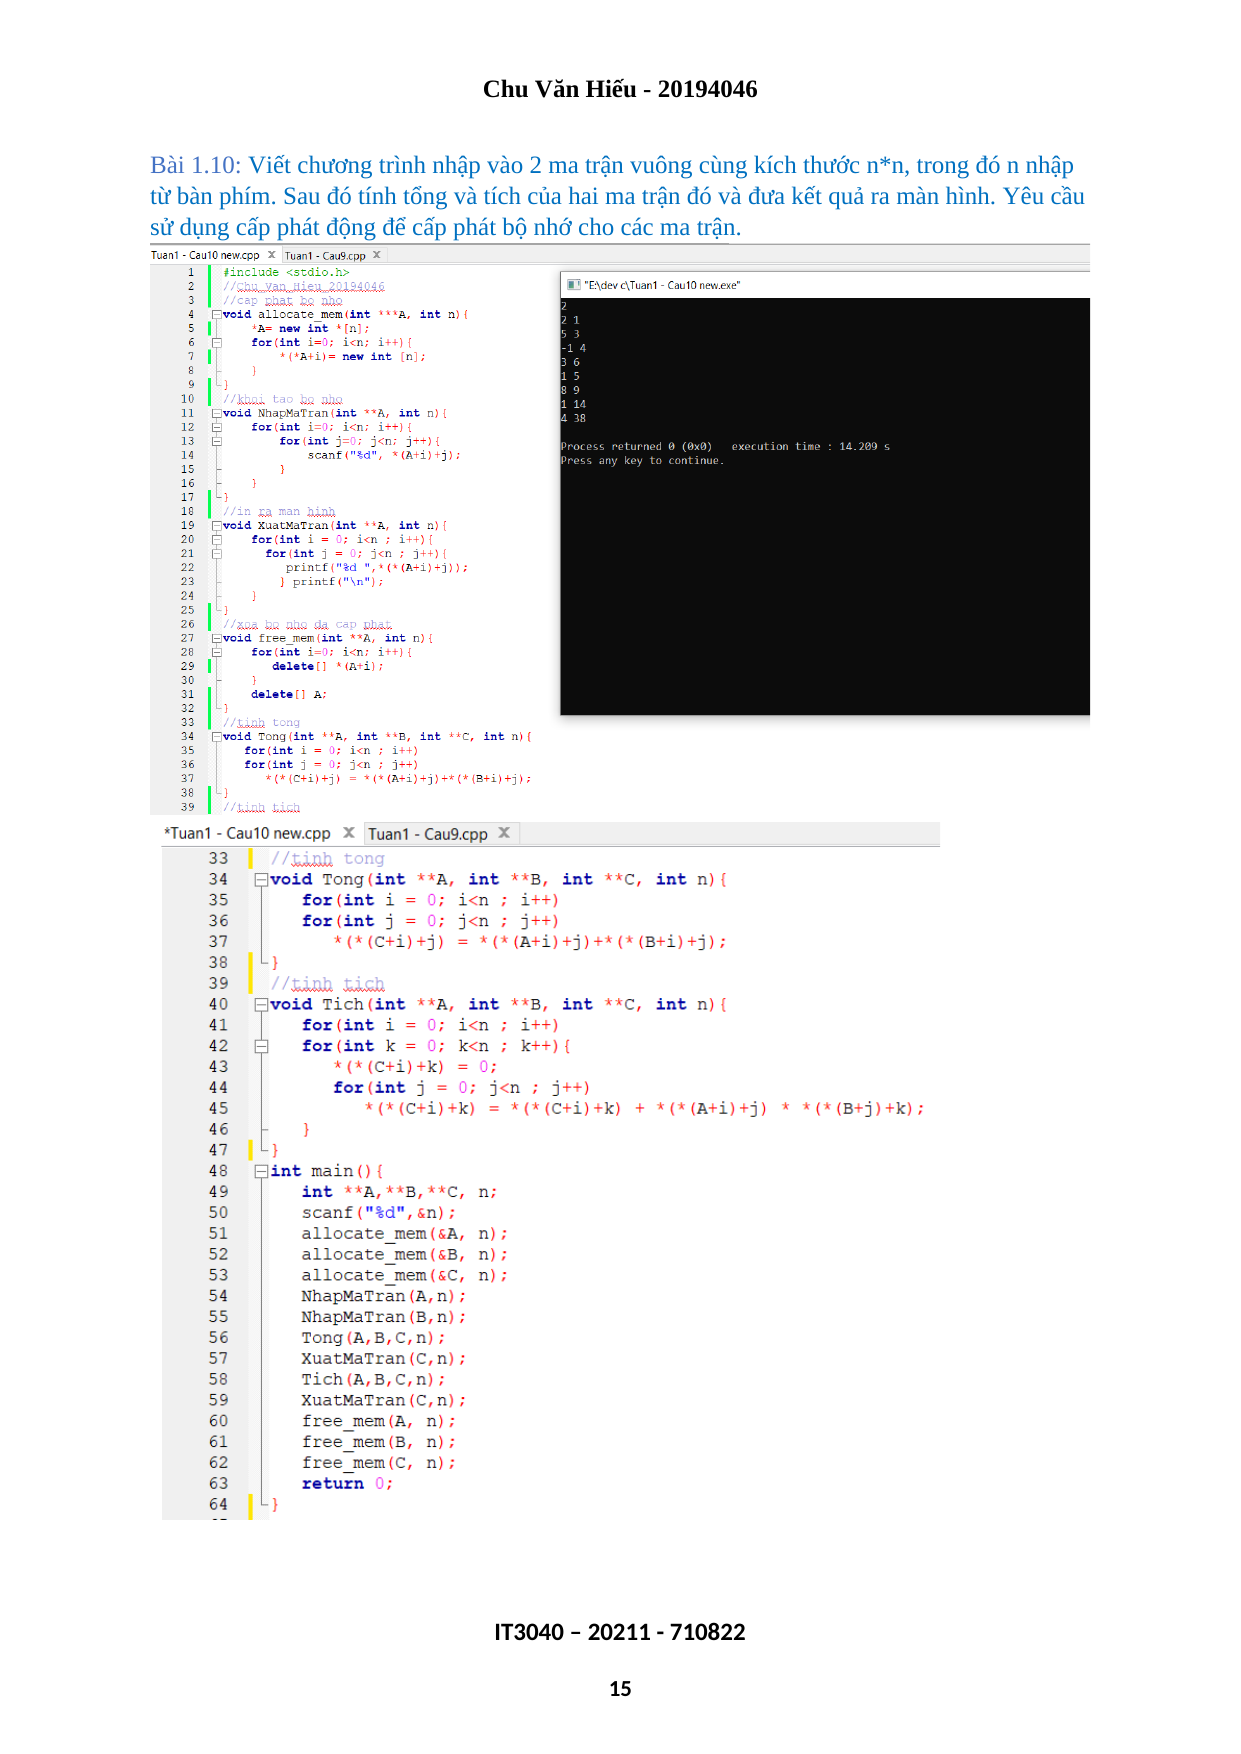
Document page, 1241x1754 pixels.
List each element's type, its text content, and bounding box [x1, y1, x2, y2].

picture [150, 243, 1091, 815]
text Bài 1.10: Viết chương trình nhập vào 2 ma trận vuông cùng kích thước n*n, trong đó n nhập từ bàn phím. Sau đó tính tổng và tích của hai ma trận đó và đưa kết quả ra màn hình. Yêu cầu sử dụng cấp phát động để cấp phát bộ nhớ cho các ma trận. . [150, 150, 1090, 243]
picture [161, 822, 941, 1520]
